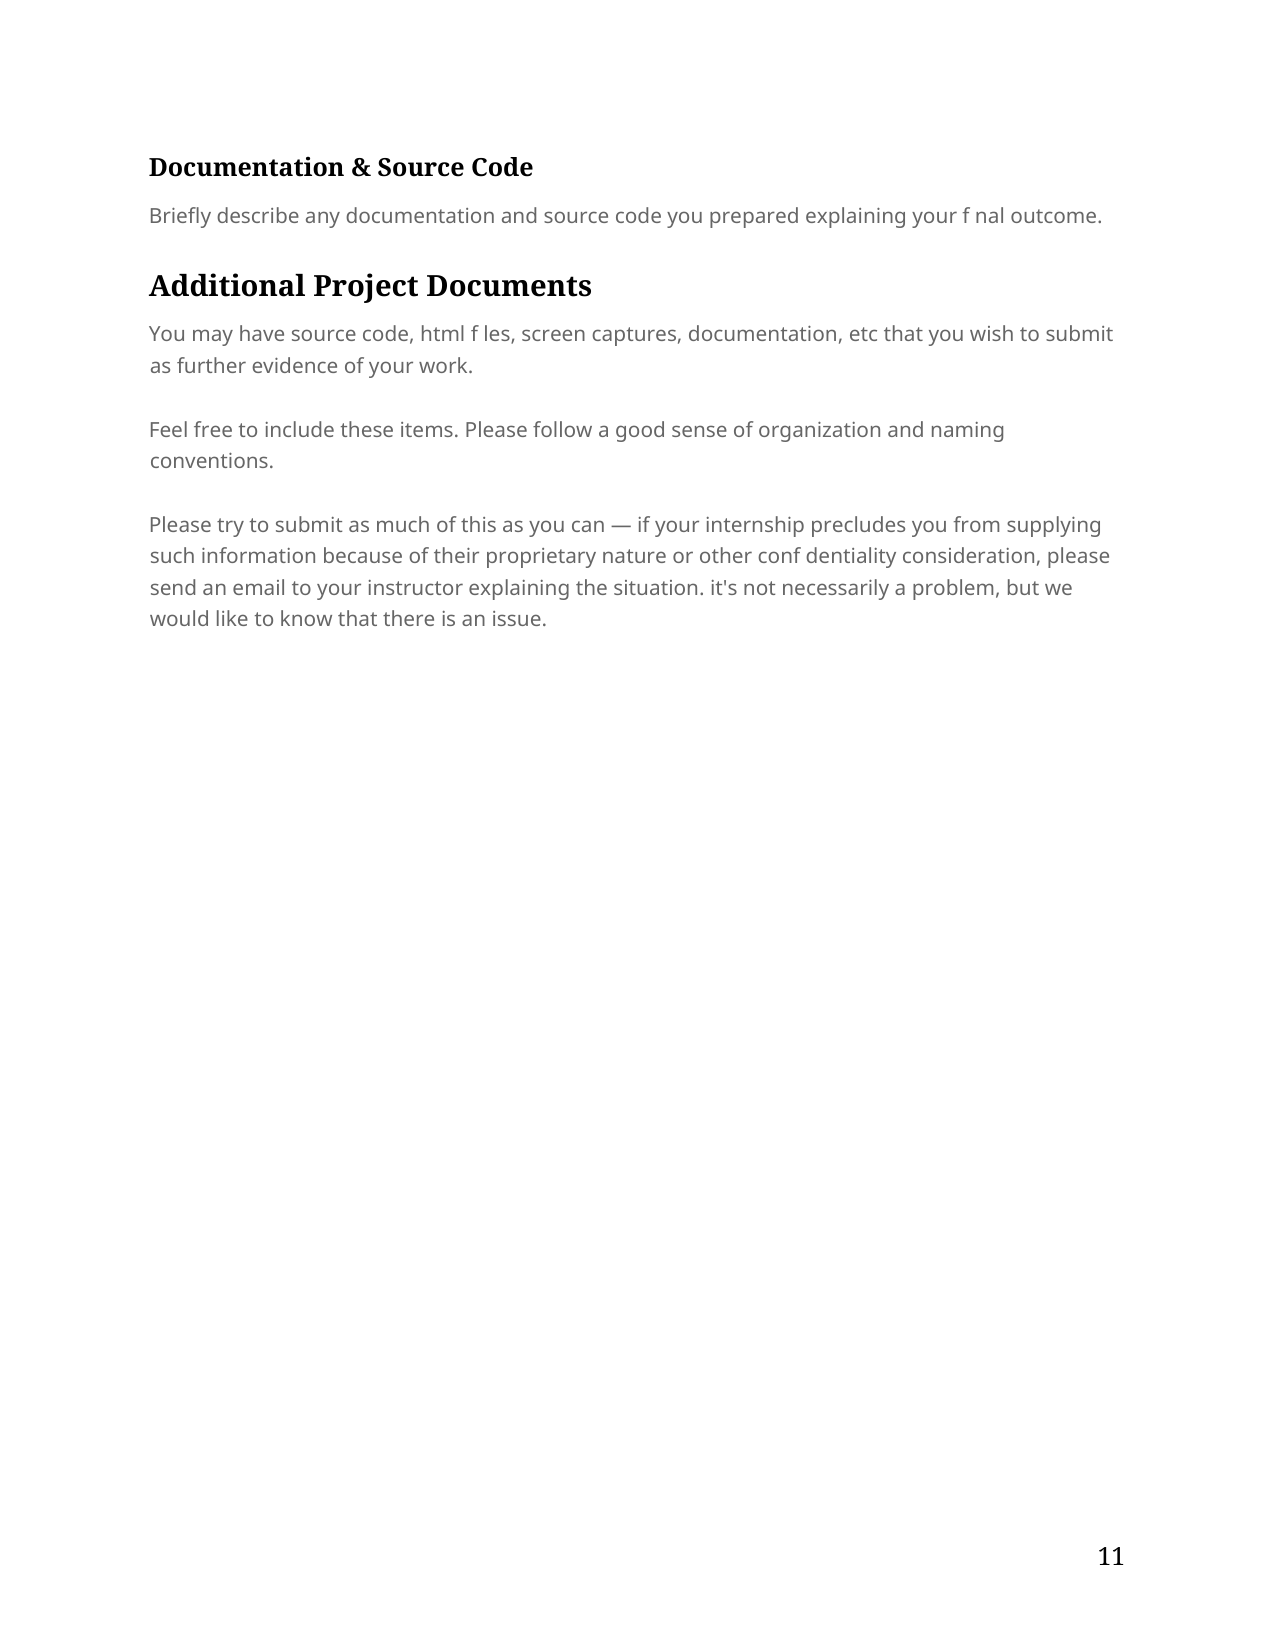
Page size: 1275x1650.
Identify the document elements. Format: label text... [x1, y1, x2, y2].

text Briefly describe any documentation and source code you prepared explaining your f nal outcome. [148, 201, 1125, 230]
text You may have source code, html f les, screen captures, documentation, etc that you wish to submit as further evidence of your work. [148, 319, 1125, 379]
text Feel free to include these items. Please follow a good sense of organization and naming conventions. [148, 415, 1125, 475]
subtitle Additional Project Documents [148, 265, 1125, 304]
text Please try to submit as much of this as you can — if your internship precludes you from supplying such information because of their proprietary nature or other conf dentiality consideration, please send an email to your instructor explaining the situation. it's not necessarily a problem, but we would like to know that there is an issue. [148, 510, 1125, 633]
subtitle Documentation & Source Code [148, 150, 1125, 184]
